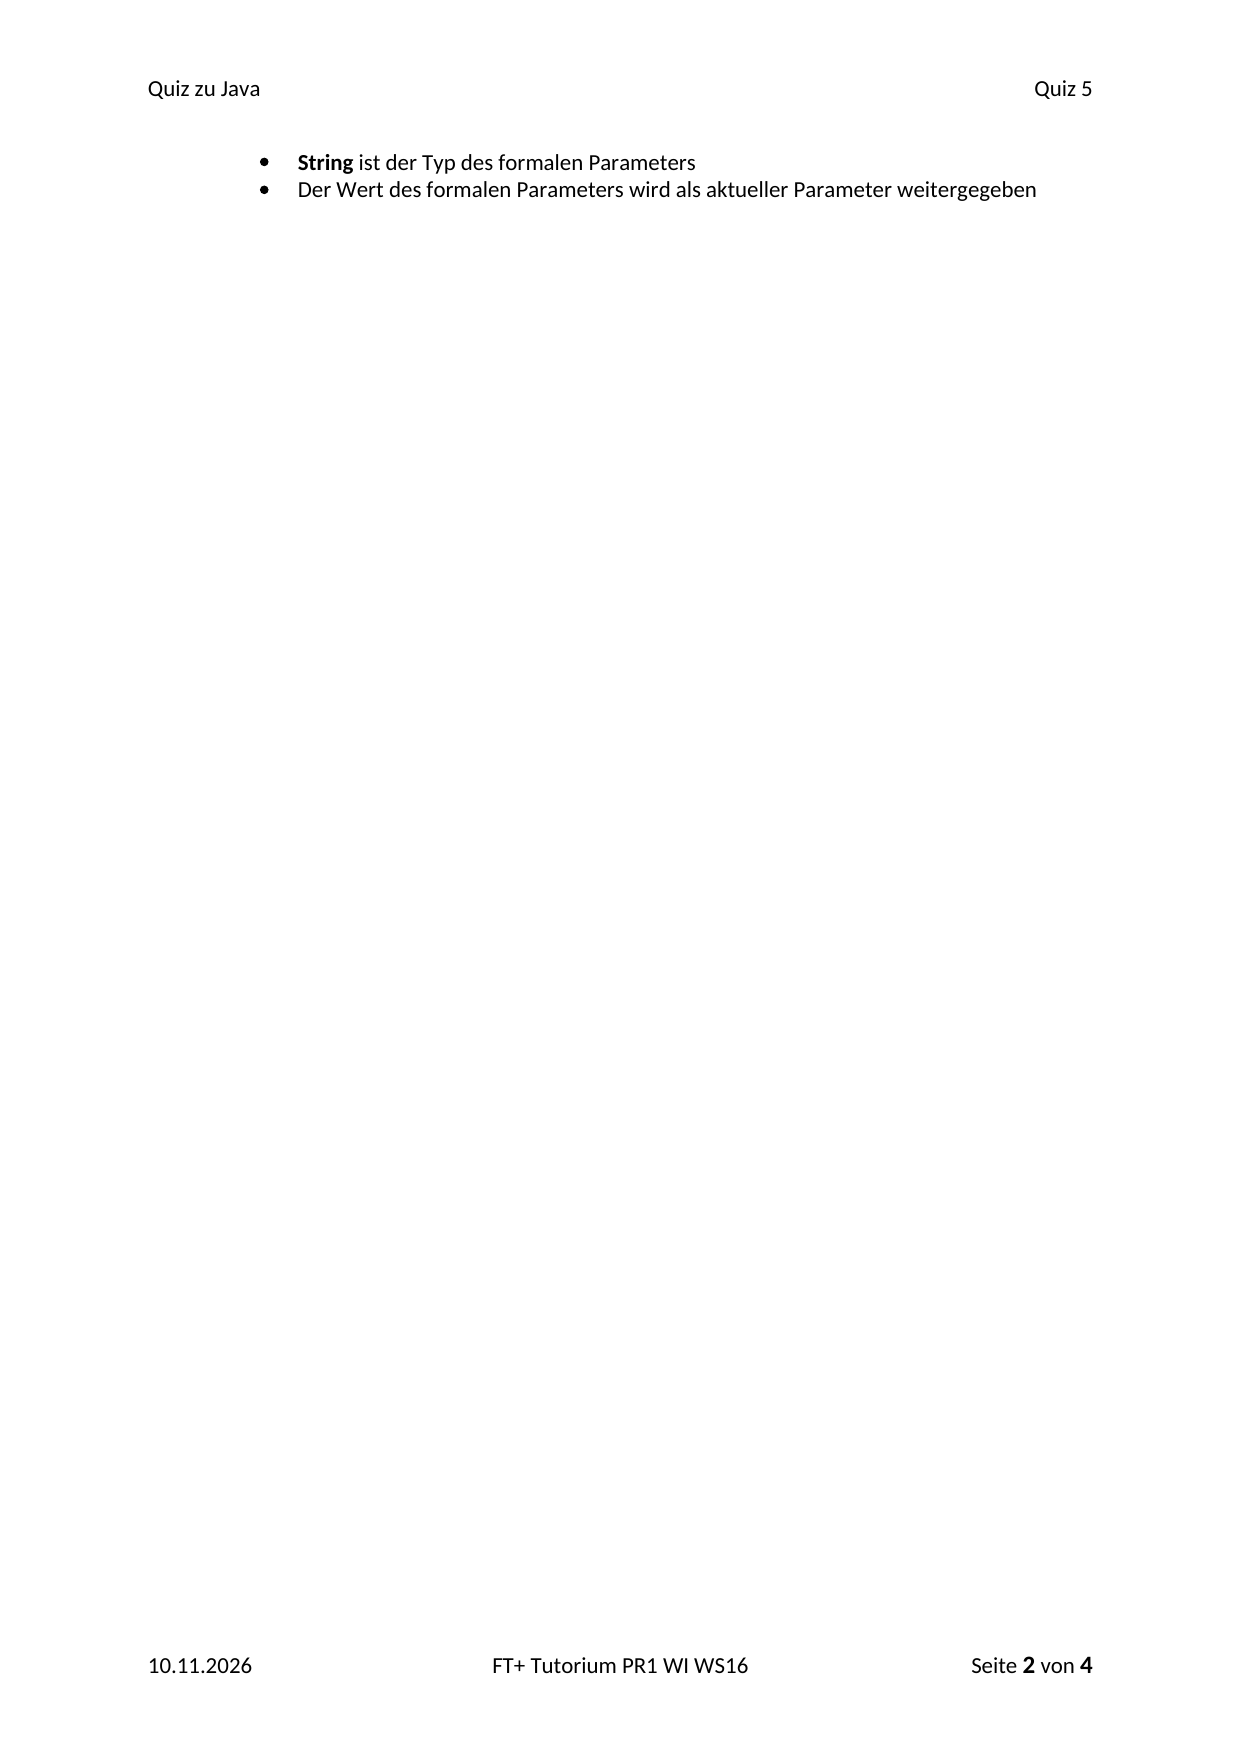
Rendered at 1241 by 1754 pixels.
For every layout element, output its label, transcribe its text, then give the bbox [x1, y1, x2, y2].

list String ist der Typ des formalen Parameters [260, 148, 1093, 176]
list Der Wert des formalen Parameters wird als aktueller Parameter weitergegeben [260, 176, 1093, 204]
